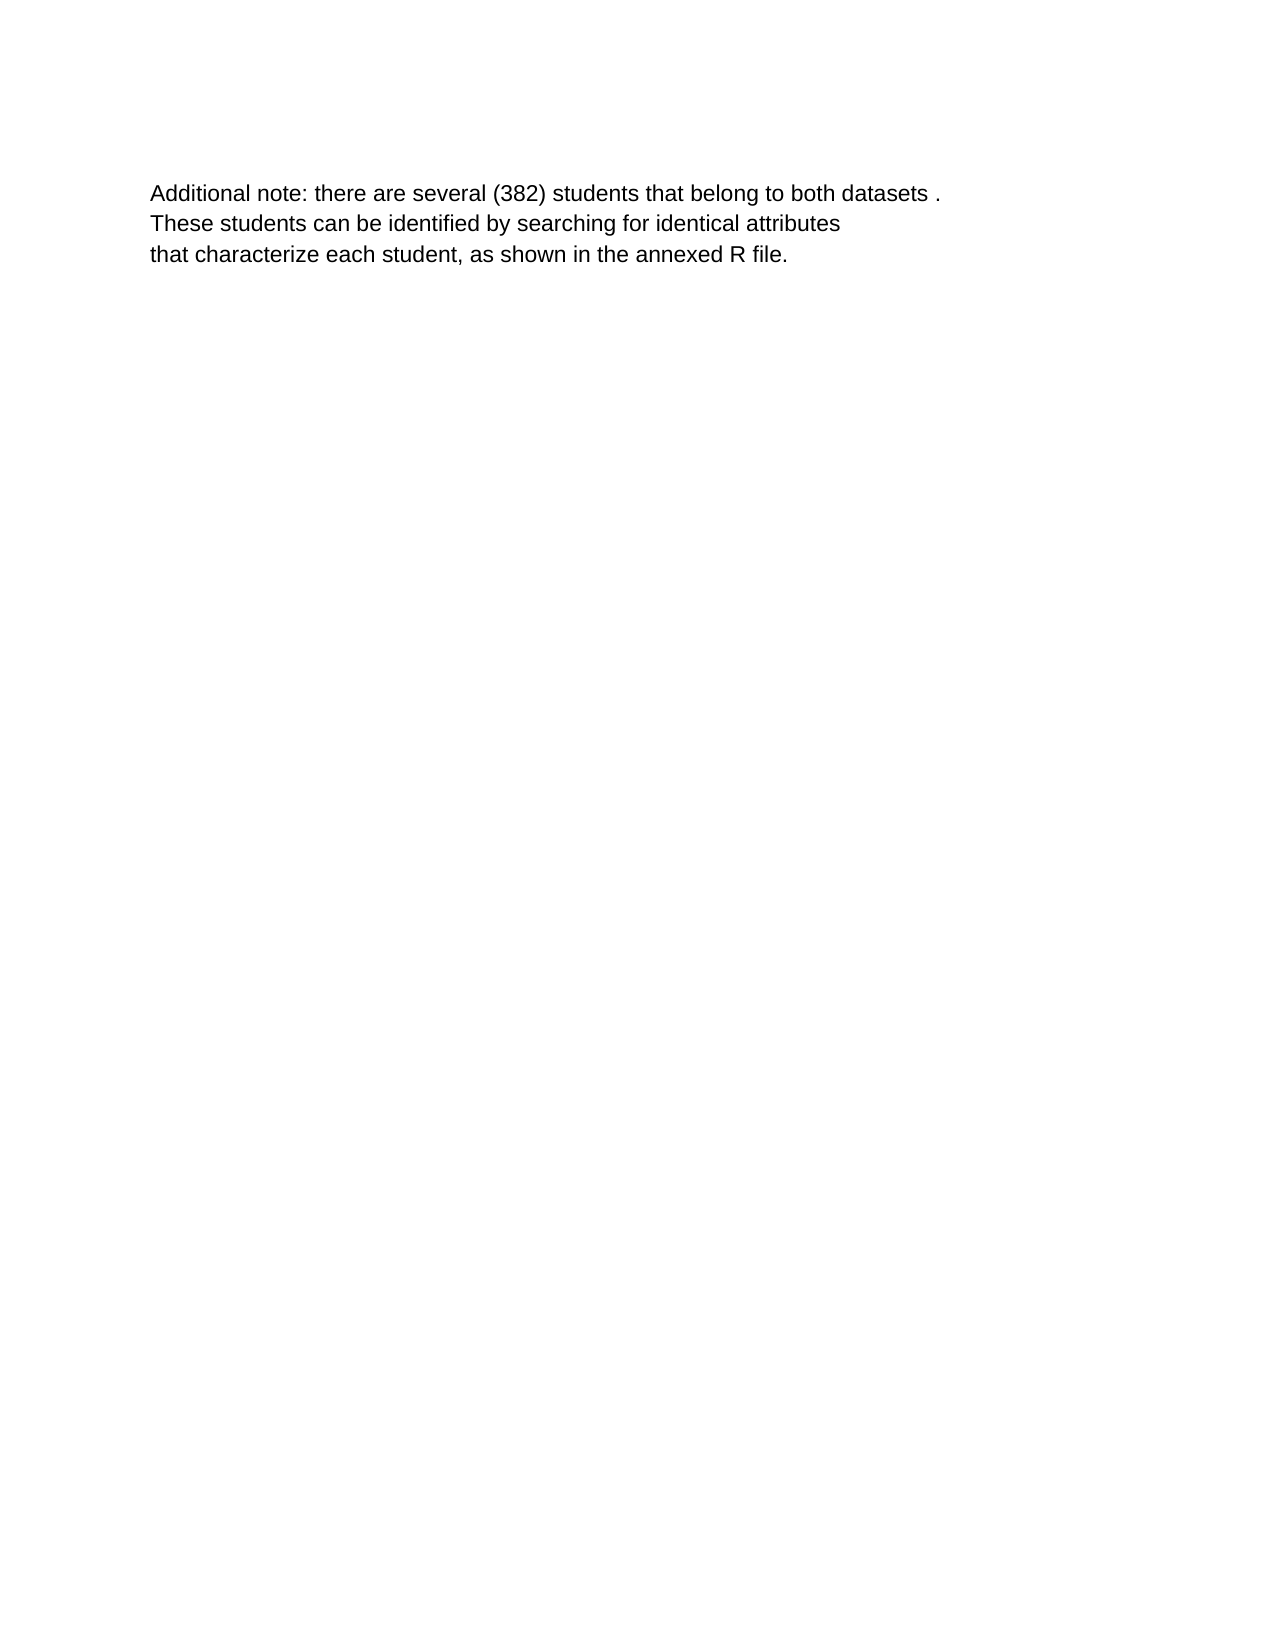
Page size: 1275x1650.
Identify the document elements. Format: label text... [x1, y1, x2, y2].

text that characterize each student, as shown in the annexed R file. [150, 241, 1125, 267]
text These students can be identified by searching for identical attributes [150, 210, 1125, 237]
text Additional note: there are several (382) students that belong to both datasets . [150, 180, 1125, 207]
